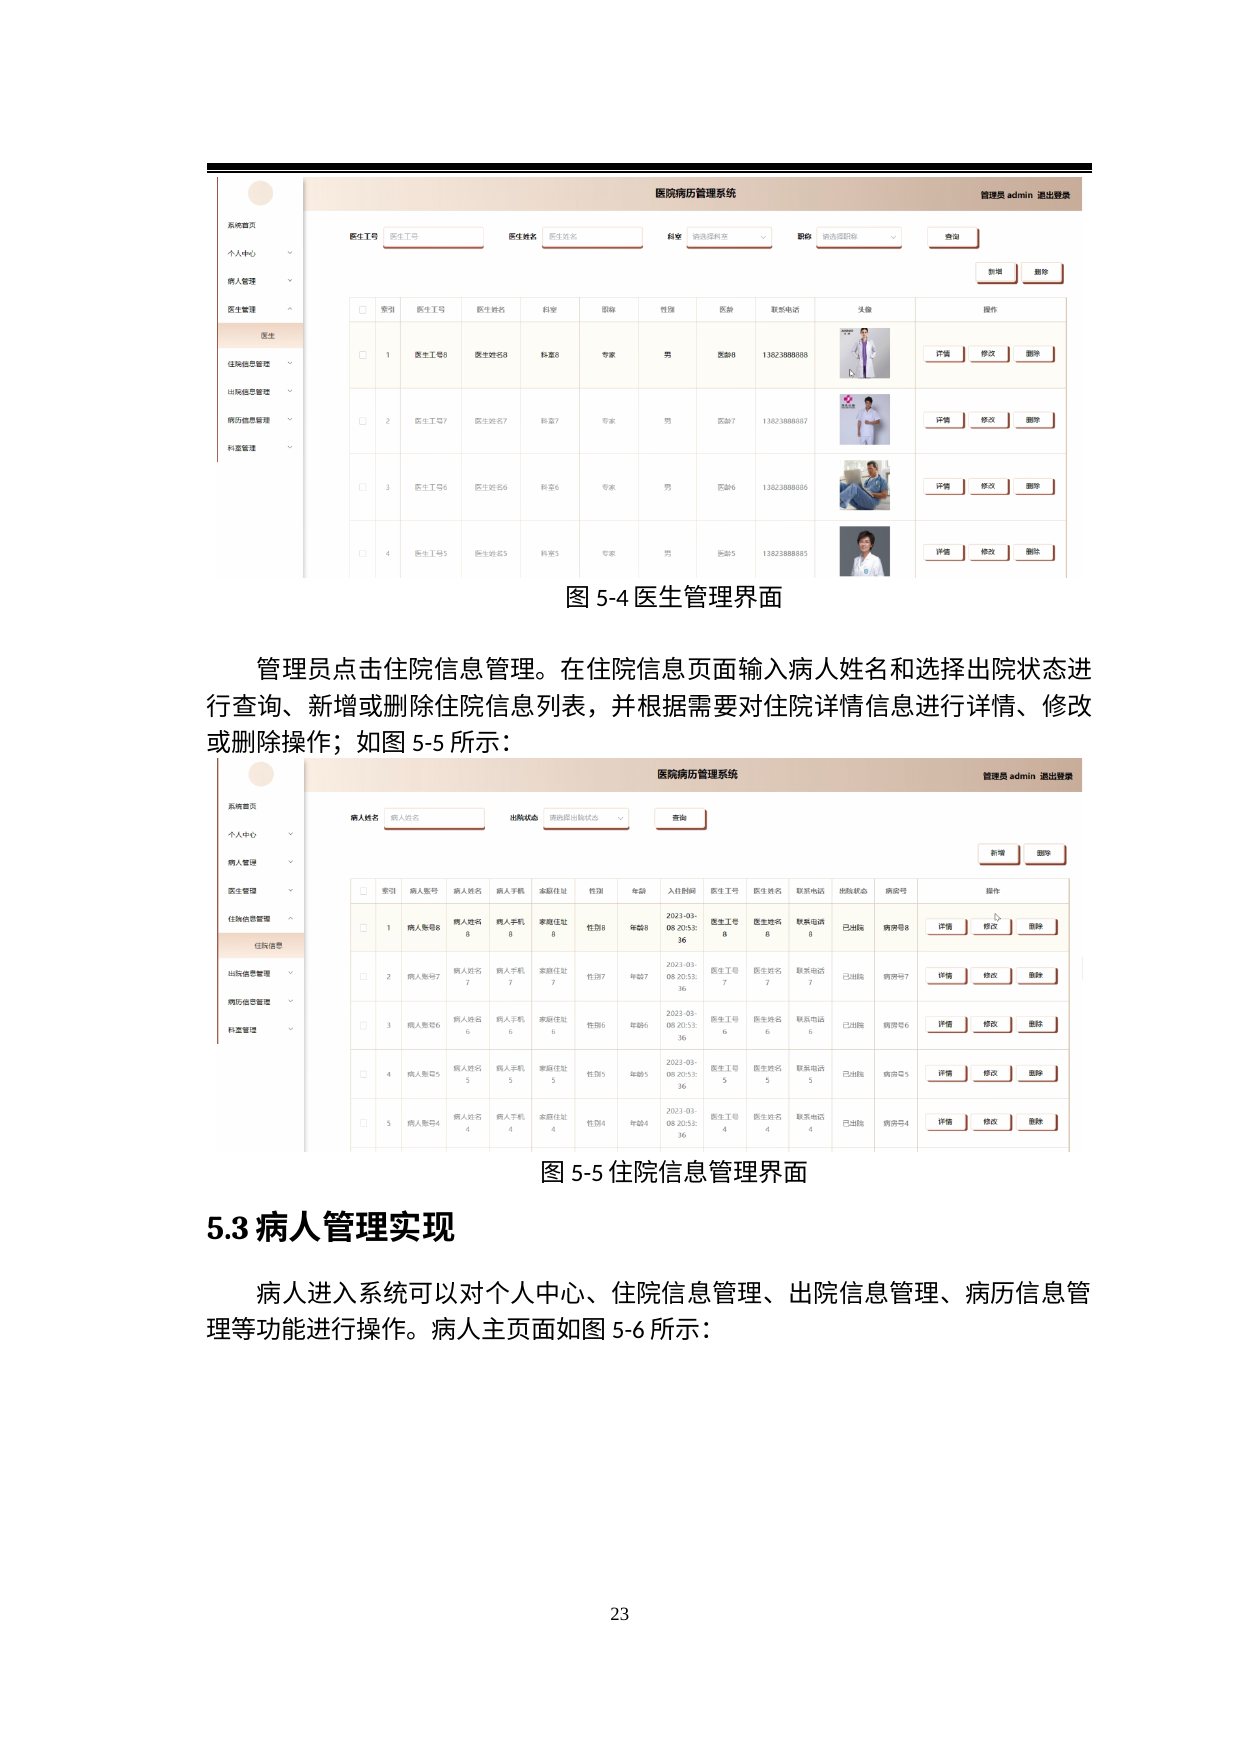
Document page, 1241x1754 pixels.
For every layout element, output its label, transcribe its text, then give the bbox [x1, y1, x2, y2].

text 图5-4医生管理界面 [207, 578, 1092, 614]
text 管理员点击住院信息管理。在住院信息页面输入病人姓名和选择出院状态进行查询、新增或删除住院信息列表，并根据需要对住院详情信息进行详情、修改或删除操作；如图5-5所示： [207, 650, 1092, 759]
picture [217, 177, 1083, 578]
subtitle 5.3病人管理实现 [207, 1201, 1092, 1249]
picture [217, 758, 1083, 1152]
text 病人进入系统可以对个人中心、住院信息管理、出院信息管理、病历信息管理等功能进行操作。病人主页面如图5-6所示： [207, 1273, 1092, 1346]
text 图5-5住院信息管理界面 [207, 1152, 1092, 1188]
